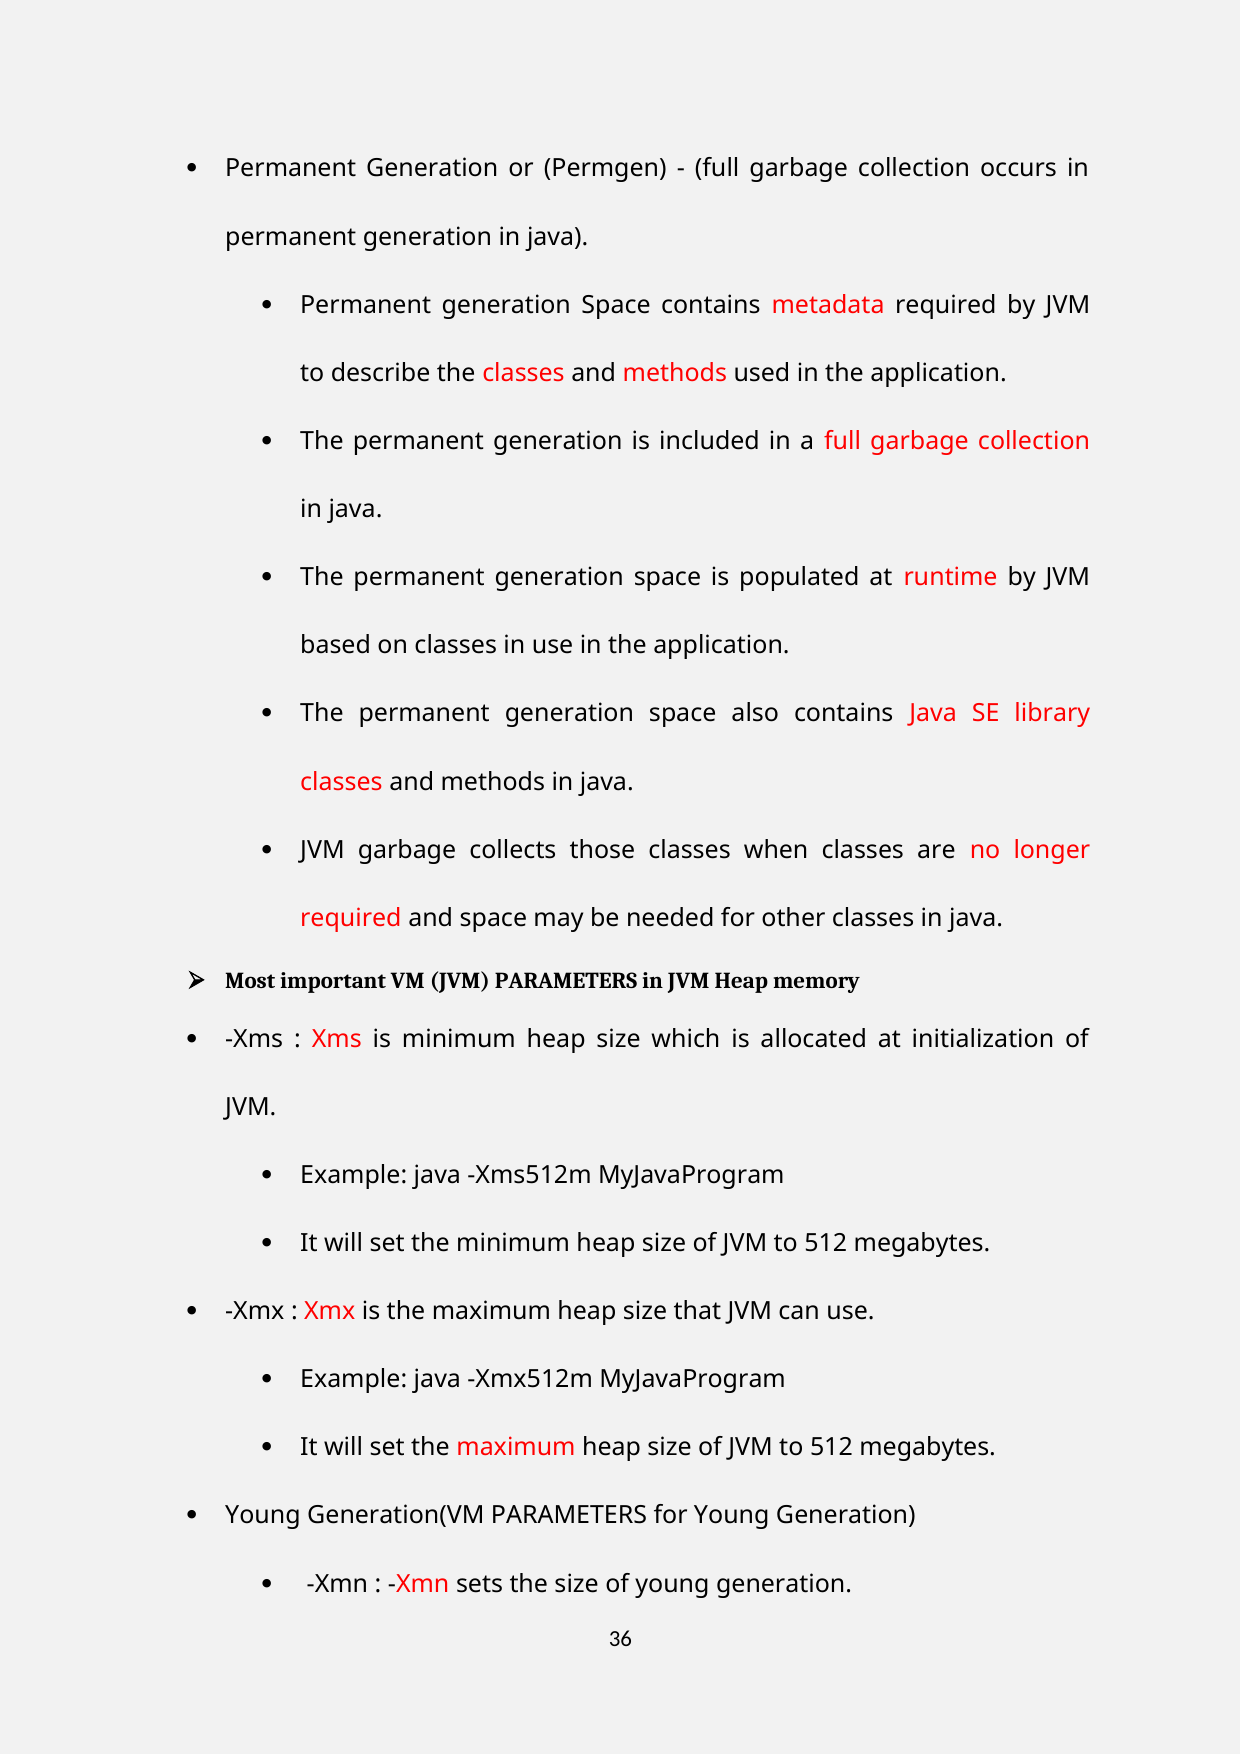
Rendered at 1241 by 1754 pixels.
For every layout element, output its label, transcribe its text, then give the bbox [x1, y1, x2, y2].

list The permanent generation space also contains Java SE library classes and methods in java. [262, 695, 1090, 797]
list The permanent generation is included in a full garbage collection in java. [262, 422, 1090, 525]
list Most important VM (JVM) PARAMETERS in JVM Heap memory [187, 967, 1090, 994]
list JVM garbage collects those classes when classes are no longer required and space may be needed for other classes in java. [262, 831, 1090, 933]
list -Xmn : -Xmn sets the size of young generation. [262, 1565, 1090, 1599]
list The permanent generation space is populated at runtime by JVM based on classes in use in the application. [262, 559, 1090, 661]
list Young Generation(VM PARAMETERS for Young Generation) [187, 1497, 1090, 1531]
list Permanent Generation or (Permgen) - (full garbage collection occurs in permanent generation in java). [187, 150, 1090, 252]
list Example: java -Xmx512m MyJavaProgram [262, 1361, 1090, 1395]
list -Xms : Xms is minimum heap size which is allocated at initialization of JVM. [187, 1020, 1090, 1122]
list Example: java -Xms512m MyJavaProgram [262, 1156, 1090, 1191]
list -Xmx : Xmx is the maximum heap size that JVM can use. [187, 1293, 1090, 1327]
list It will set the maximum heap size of JVM to 512 megabytes. [262, 1429, 1090, 1463]
list It will set the minimum heap size of JVM to 512 megabytes. [262, 1224, 1090, 1259]
list Permanent generation Space contains metadata required by JVM to describe the classes and methods used in the application. [262, 286, 1090, 388]
